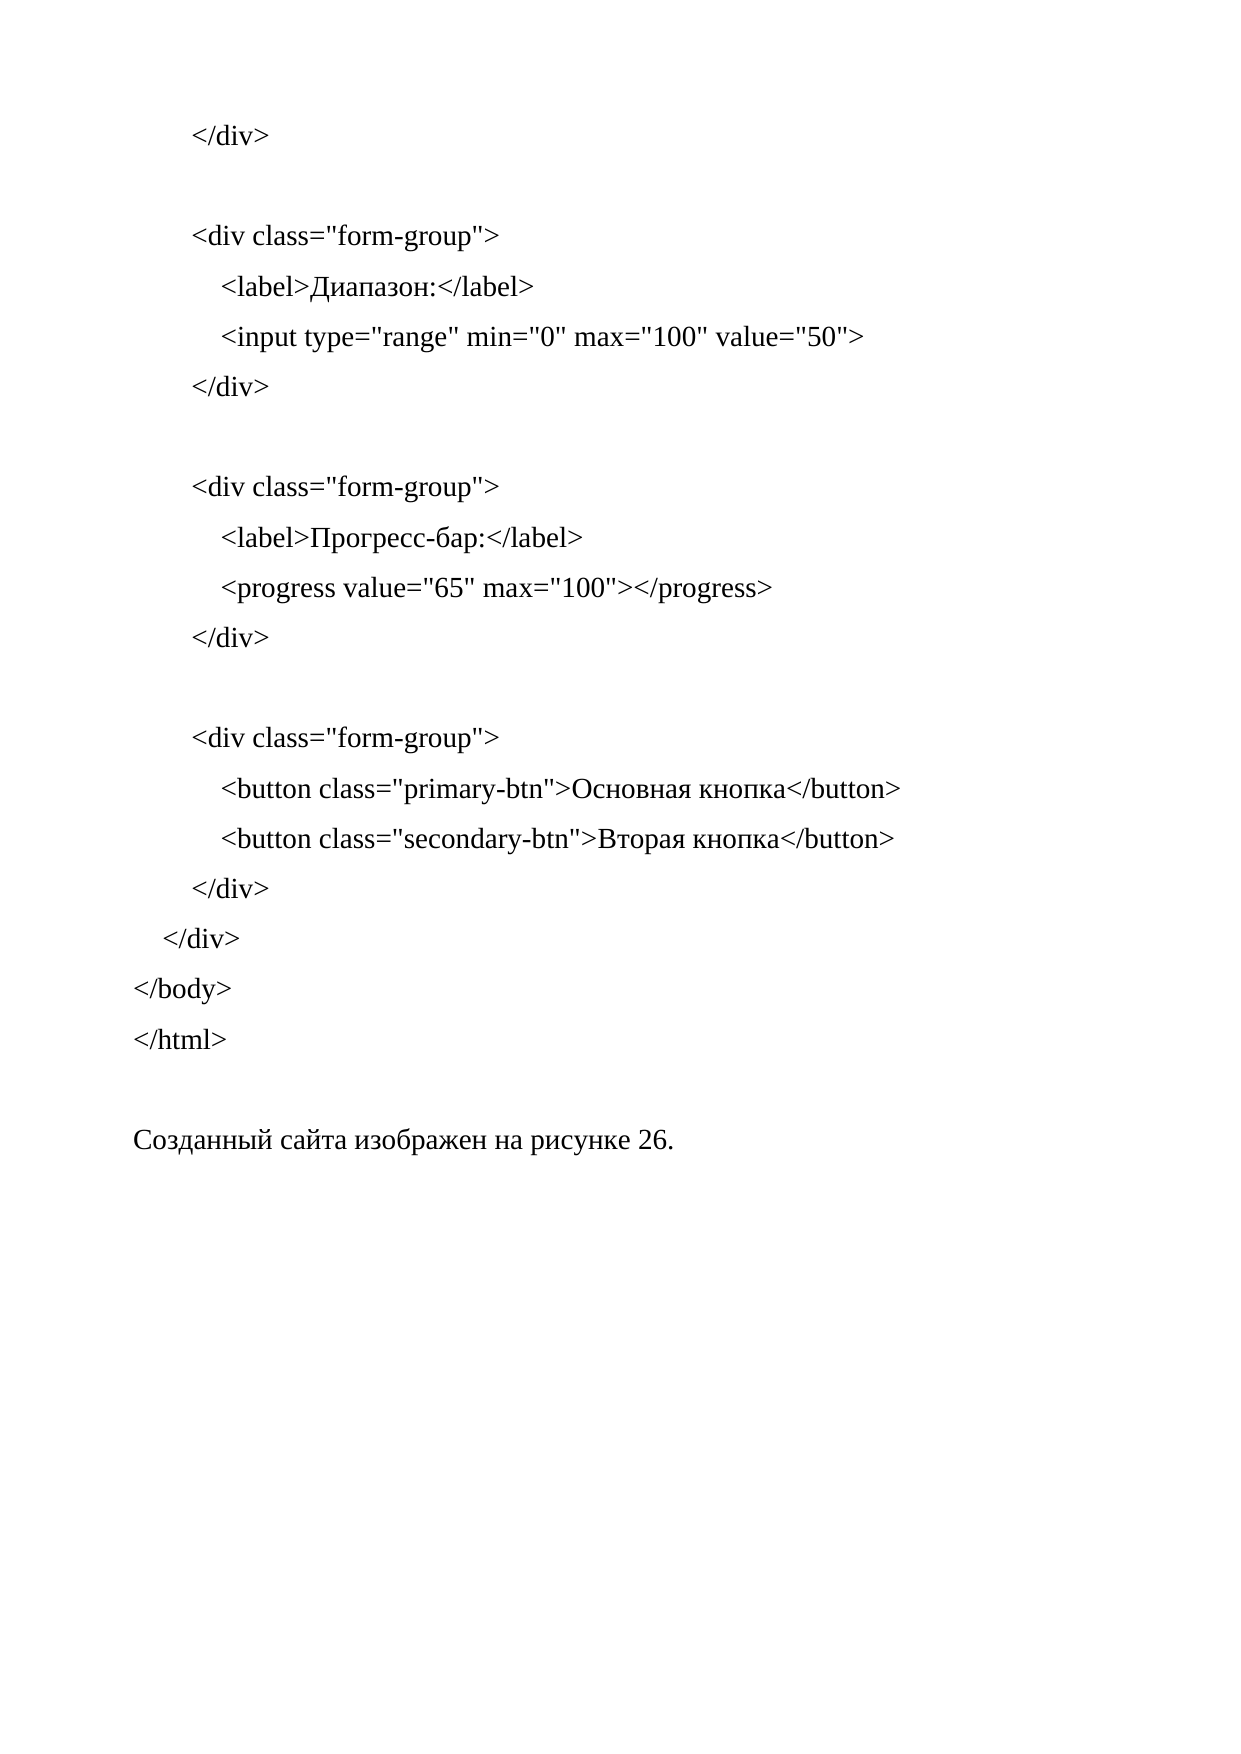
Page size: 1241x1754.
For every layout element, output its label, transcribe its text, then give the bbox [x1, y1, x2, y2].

text Созданный сайта изображен на рисунке 26. [133, 1122, 1181, 1156]
text <label>Диапазон:</label> [133, 269, 1181, 302]
text </div> [133, 118, 1181, 152]
text </div> [133, 871, 1181, 905]
text <div class="form-group"> [133, 721, 1181, 754]
text <button class="primary-btn">Основная кнопка</button> [133, 771, 1181, 804]
text <input type="range" min="0" max="100" value="50"> [133, 319, 1181, 352]
text <button class="secondary-btn">Вторая кнопка</button> [133, 821, 1181, 854]
text <div class="form-group"> [133, 218, 1181, 252]
text </div> [133, 369, 1181, 403]
text <div class="form-group"> [133, 469, 1181, 503]
text </div> [133, 921, 1181, 955]
text <label>Прогресс-бар:</label> [133, 520, 1181, 553]
text </html> [133, 1022, 1181, 1055]
text </div> [133, 620, 1181, 654]
text <progress value="65" max="100"></progress> [133, 570, 1181, 603]
text </body> [133, 972, 1181, 1005]
